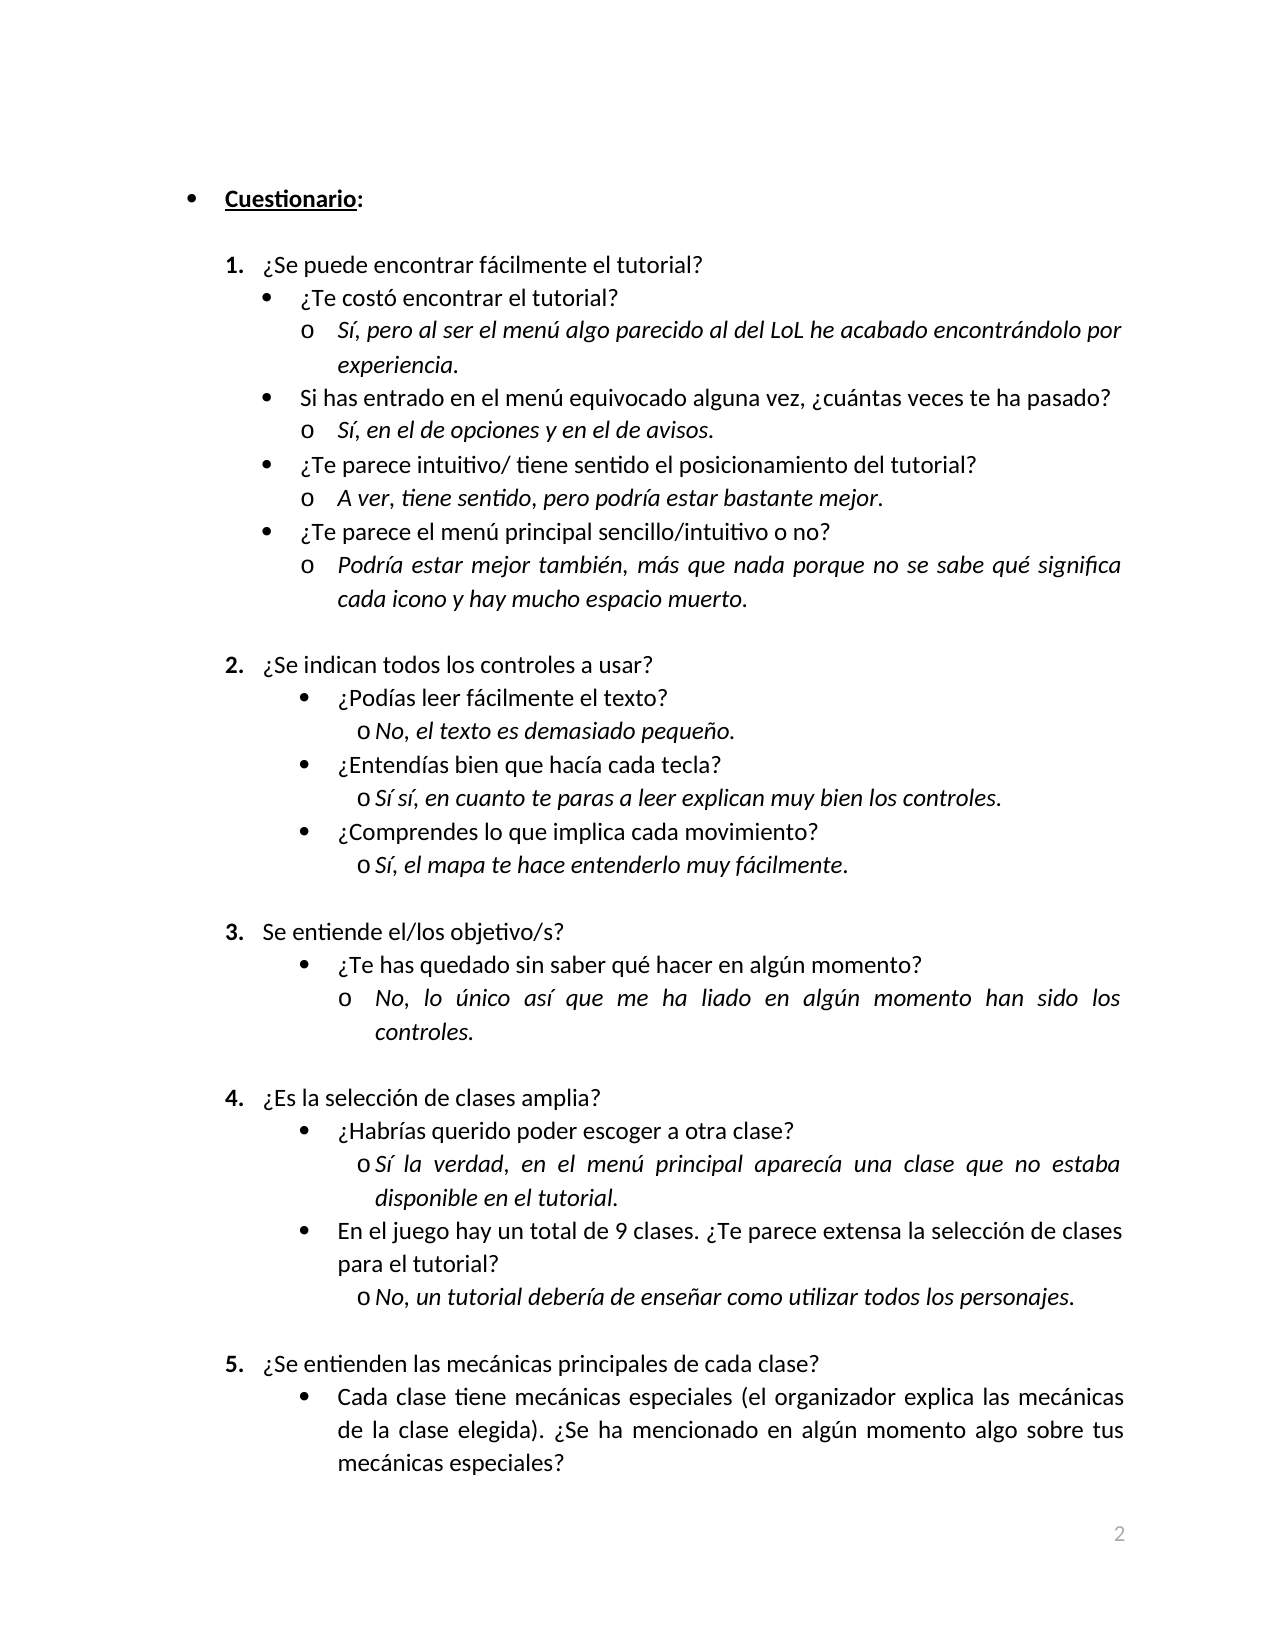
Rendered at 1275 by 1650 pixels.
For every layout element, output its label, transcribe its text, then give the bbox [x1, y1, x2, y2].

list ¿Se entienden las mecánicas principales de cada clase? [225, 1348, 1125, 1379]
list ¿Se indican todos los controles a usar? [225, 649, 1125, 679]
list ¿Te costó encontrar el tutorial? [262, 282, 1125, 312]
list ¿Comprendes lo que implica cada movimiento? [300, 816, 1125, 847]
list ¿Te parece el menú principal sencillo/intuitivo o no? [262, 516, 1125, 547]
list Sí sí, en cuanto te paras a leer explican muy bien los controles. [356, 782, 1125, 814]
list Si has entrado en el menú equivocado alguna vez, ¿cuántas veces te ha pasado? [262, 382, 1125, 412]
list No, el texto es demasiado pequeño. [356, 715, 1125, 747]
list ¿Entendías bien que hacía cada tecla? [300, 749, 1125, 779]
list Sí, en el de opciones y en el de avisos. [300, 414, 1125, 446]
list ¿Te has quedado sin saber qué hacer en algún momento? [300, 949, 1125, 980]
list ¿Podías leer fácilmente el texto? [300, 682, 1125, 712]
list ¿Habrías querido poder escoger a otra clase? [300, 1115, 1125, 1146]
list Cuestionario: [187, 183, 1125, 213]
list Sí, pero al ser el menú algo parecido al del LoL he acabado encontrándolo por experiencia. [300, 314, 1125, 379]
list ¿Te parece intuitivo/ tiene sentido el posicionamiento del tutorial? [262, 449, 1125, 479]
list En el juego hay un total de 9 clases. ¿Te parece extensa la selección de clases para el tutorial? [300, 1215, 1125, 1278]
list Podría estar mejor también, más que nada porque no se sabe qué significa cada icono y hay mucho espacio muerto. [300, 549, 1125, 614]
list No, un tutorial debería de enseñar como utilizar todos los personajes. [356, 1281, 1125, 1313]
list Cada clase tiene mecánicas especiales (el organizador explica las mecánicas de la clase elegida). ¿Se ha mencionado en algún momento algo sobre tus mecánicas especiales? [300, 1381, 1125, 1477]
list Sí la verdad, en el menú principal aparecía una clase que no estaba disponible en el tutorial. [356, 1148, 1125, 1213]
list No, lo único así que me ha liado en algún momento han sido los controles. [337, 982, 1125, 1047]
list A ver, tiene sentido, pero podría estar bastante mejor. [300, 482, 1125, 513]
list Sí, el mapa te hace entenderlo muy fácilmente. [356, 849, 1125, 881]
list ¿Es la selección de clases amplia? [225, 1082, 1125, 1113]
list ¿Se puede encontrar fácilmente el tutorial? [225, 249, 1125, 279]
list Se entiende el/los objetivo/s? [225, 916, 1125, 947]
